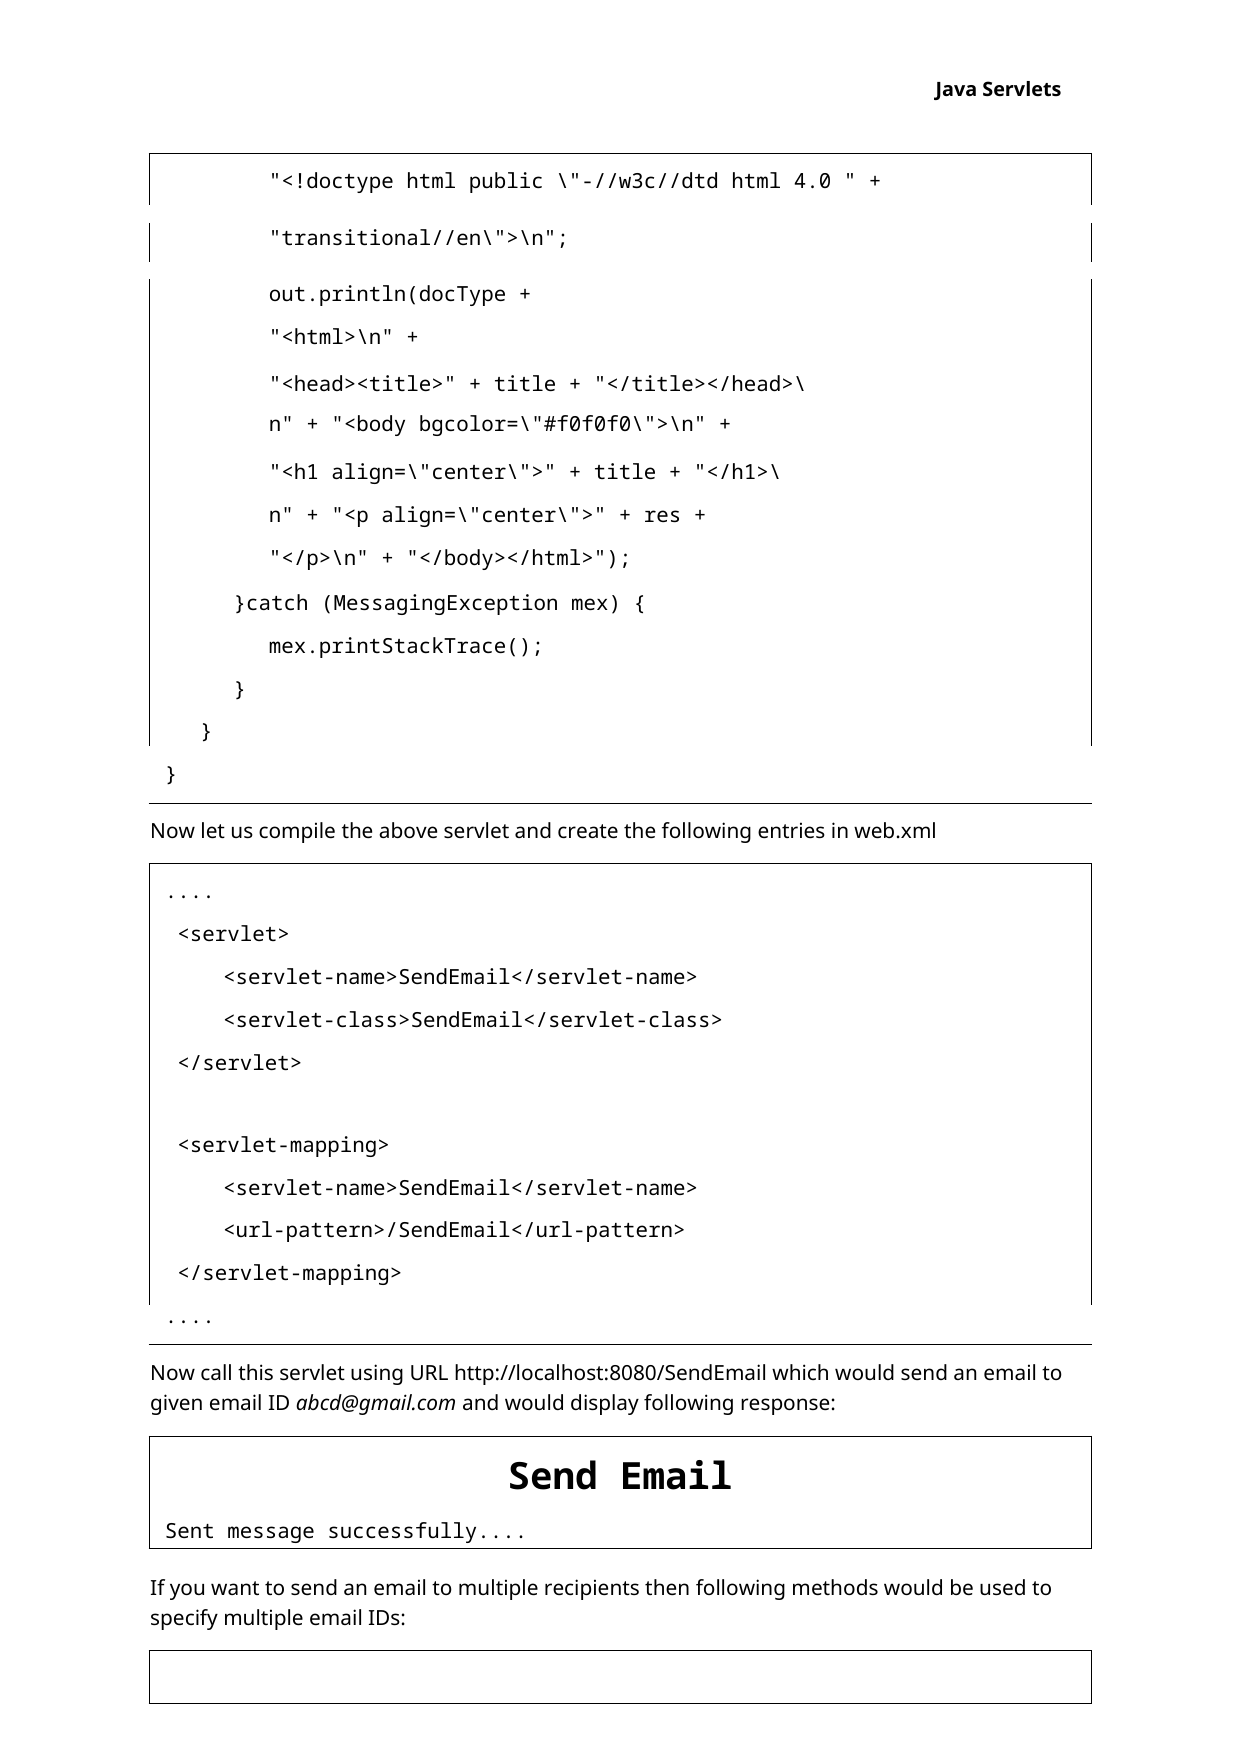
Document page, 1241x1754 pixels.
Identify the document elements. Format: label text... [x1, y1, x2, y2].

text out.println(docType + [269, 279, 1090, 307]
text } [233, 674, 1090, 702]
text "<html>\n" + [269, 322, 1090, 350]
text </servlet> [177, 1048, 1090, 1077]
text .... [164, 1301, 1090, 1330]
text "<head><title>" + title + "</title></head>\n" + "<body bgcolor=\"#f0f0f0\">\n" + [269, 369, 806, 438]
text If you want to send an email to multiple recipients then following methods would be used to specify multiple email IDs: [150, 1573, 1089, 1631]
text "<h1 align=\"center\">" + title + "</h1>\n" + "<p align=\"center\">" + res + "</p>\n" + "</body></html>"); [269, 457, 783, 572]
text Sent message successfully.... [164, 1516, 1090, 1544]
text <servlet-mapping> [177, 1130, 1090, 1158]
text Now call this servlet using URL http://localhost:8080/SendEmail which would send an email to given email ID abcd@gmail.com and would display following response: [150, 1358, 1089, 1417]
text } [164, 759, 1090, 788]
text <servlet-class>SendEmail</servlet-class> [223, 1005, 1090, 1034]
text "transitional//en\">\n"; [269, 223, 1090, 251]
text Send Email [150, 1449, 1089, 1500]
text .... [164, 877, 1090, 905]
text Java Servlets [935, 75, 1090, 102]
text Now let us compile the above servlet and create the following entries in web.xml [150, 816, 1090, 844]
text <url-pattern>/SendEmail</url-pattern> [223, 1216, 1090, 1244]
text <servlet-name>SendEmail</servlet-name> [223, 962, 1090, 991]
text </servlet-mapping> [177, 1258, 1090, 1287]
text "<!doctype html public \"-//w3c//dtd html 4.0 " + [269, 166, 1090, 195]
text mex.printStackTrace(); [269, 631, 1090, 659]
text } [200, 717, 1090, 745]
text <servlet> [177, 919, 1090, 948]
text }catch (MessagingException mex) { [233, 588, 1090, 616]
text <servlet-name>SendEmail</servlet-name> [223, 1173, 1090, 1201]
